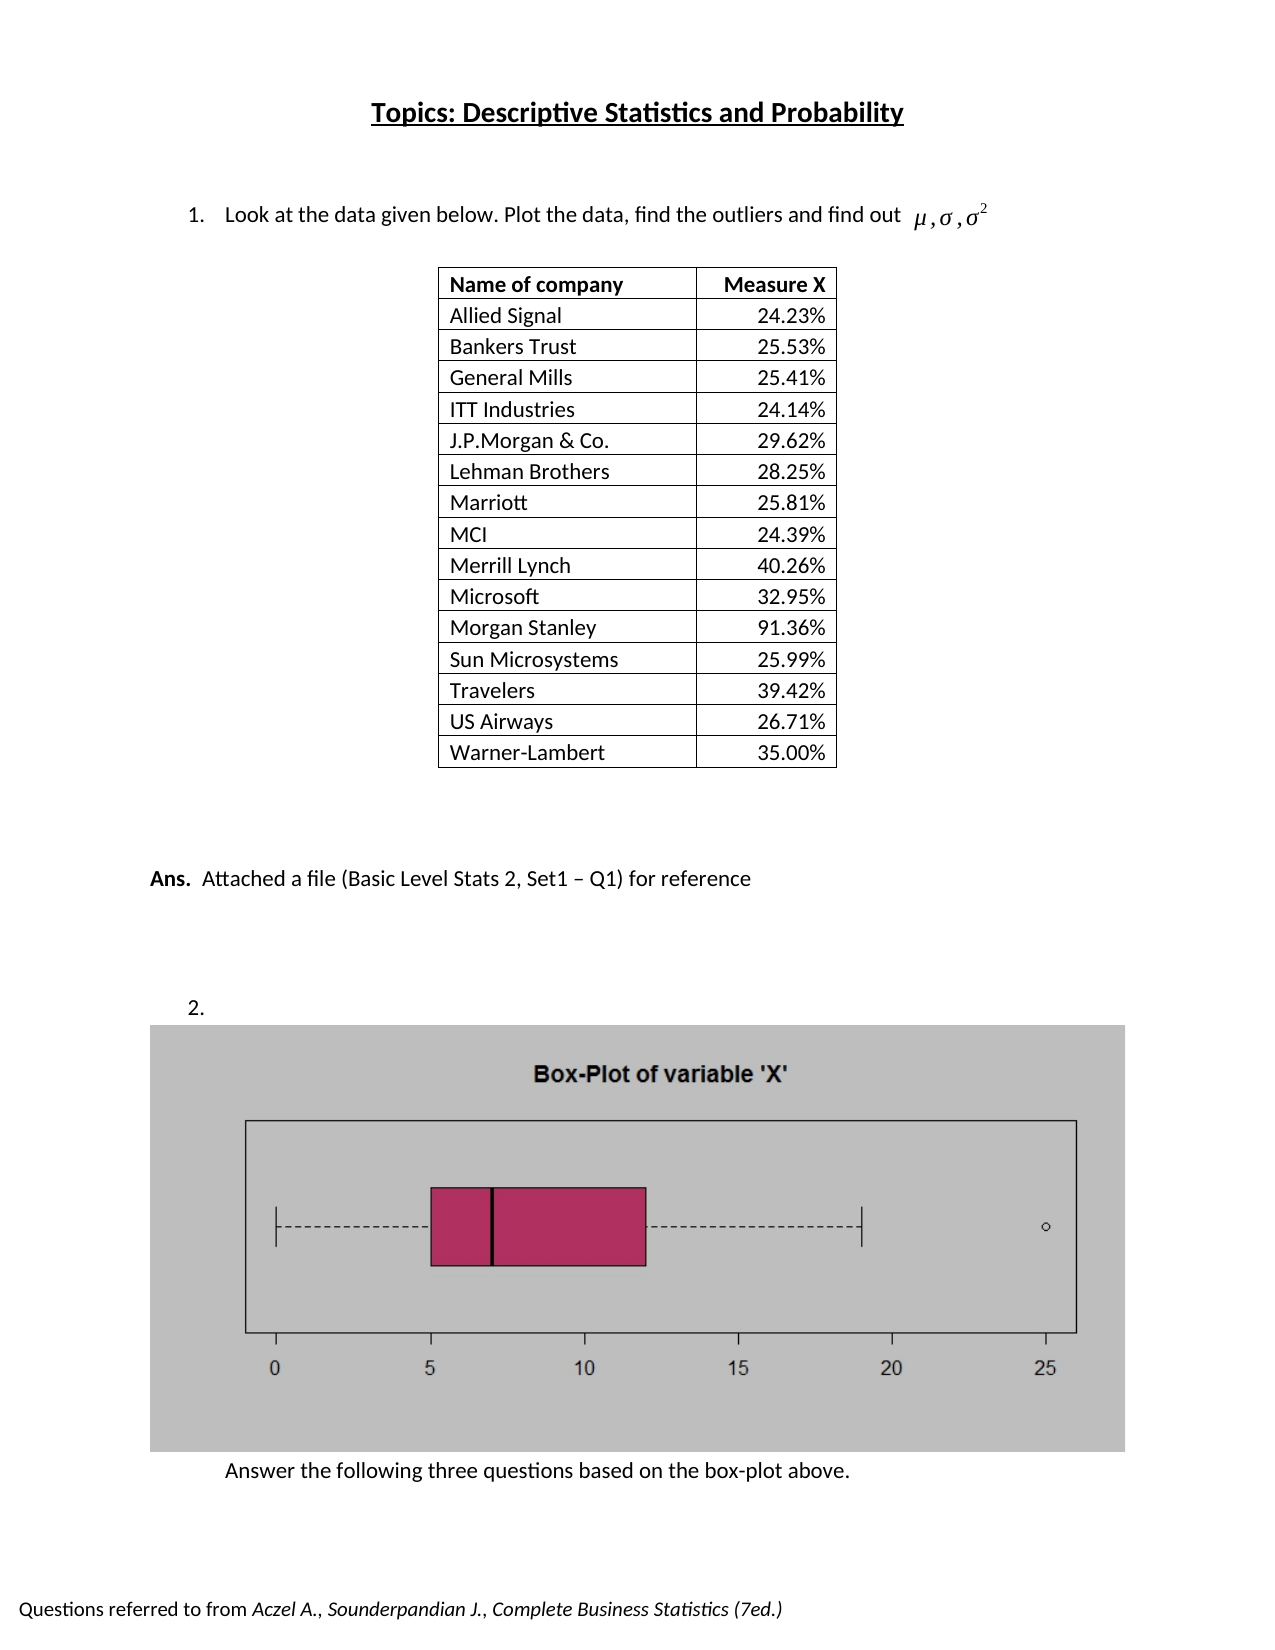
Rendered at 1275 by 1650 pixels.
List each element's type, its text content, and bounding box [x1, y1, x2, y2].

table_cell 25.81% [697, 486, 836, 517]
table_cell Travelers [439, 674, 696, 704]
list Answer the following three questions based on the box-plot above. [225, 1456, 1125, 1484]
table_cell 25.53% [697, 330, 836, 360]
table_cell Sun Microsystems [439, 643, 696, 673]
table_cell 25.99% [697, 643, 836, 673]
table_cell MCI [439, 518, 696, 548]
table_cell ITT Industries [439, 393, 696, 423]
table_cell 91.36% [697, 611, 836, 642]
table_cell Microsoft [439, 580, 696, 610]
table_cell 26.71% [697, 705, 836, 735]
table_cell Lehman Brothers [439, 455, 696, 485]
table_cell 35.00% [697, 736, 836, 767]
table_cell Warner-Lambert [439, 736, 696, 767]
list Look at the data given below. Plot the data, find the outliers and find out [187, 199, 1125, 230]
table_header Name of company [439, 268, 696, 298]
table_cell Bankers Trust [439, 330, 696, 360]
table_cell Morgan Stanley [439, 611, 696, 642]
table_cell Allied Signal [439, 299, 696, 329]
text Topics: Descriptive Statistics and Probability [150, 94, 1125, 129]
table_cell J.P.Morgan & Co. [439, 424, 696, 454]
table_cell 24.14% [697, 393, 836, 423]
table_cell Merrill Lynch [439, 549, 696, 579]
text Ans. Attached a file (Basic Level Stats 2, Set1 – Q1) for reference [150, 864, 1125, 892]
table_cell 29.62% [697, 424, 836, 454]
picture [150, 1025, 1125, 1452]
table_cell Marriott [439, 486, 696, 517]
table_cell 40.26% [697, 549, 836, 579]
table_cell US Airways [439, 705, 696, 735]
table_cell 28.25% [697, 455, 836, 485]
table_cell 24.23% [697, 299, 836, 329]
table_cell 24.39% [697, 518, 836, 548]
table_header Measure X [697, 268, 836, 298]
table_cell 32.95% [697, 580, 836, 610]
table_cell 39.42% [697, 674, 836, 704]
table_cell 25.41% [697, 361, 836, 392]
table_cell General Mills [439, 361, 696, 392]
